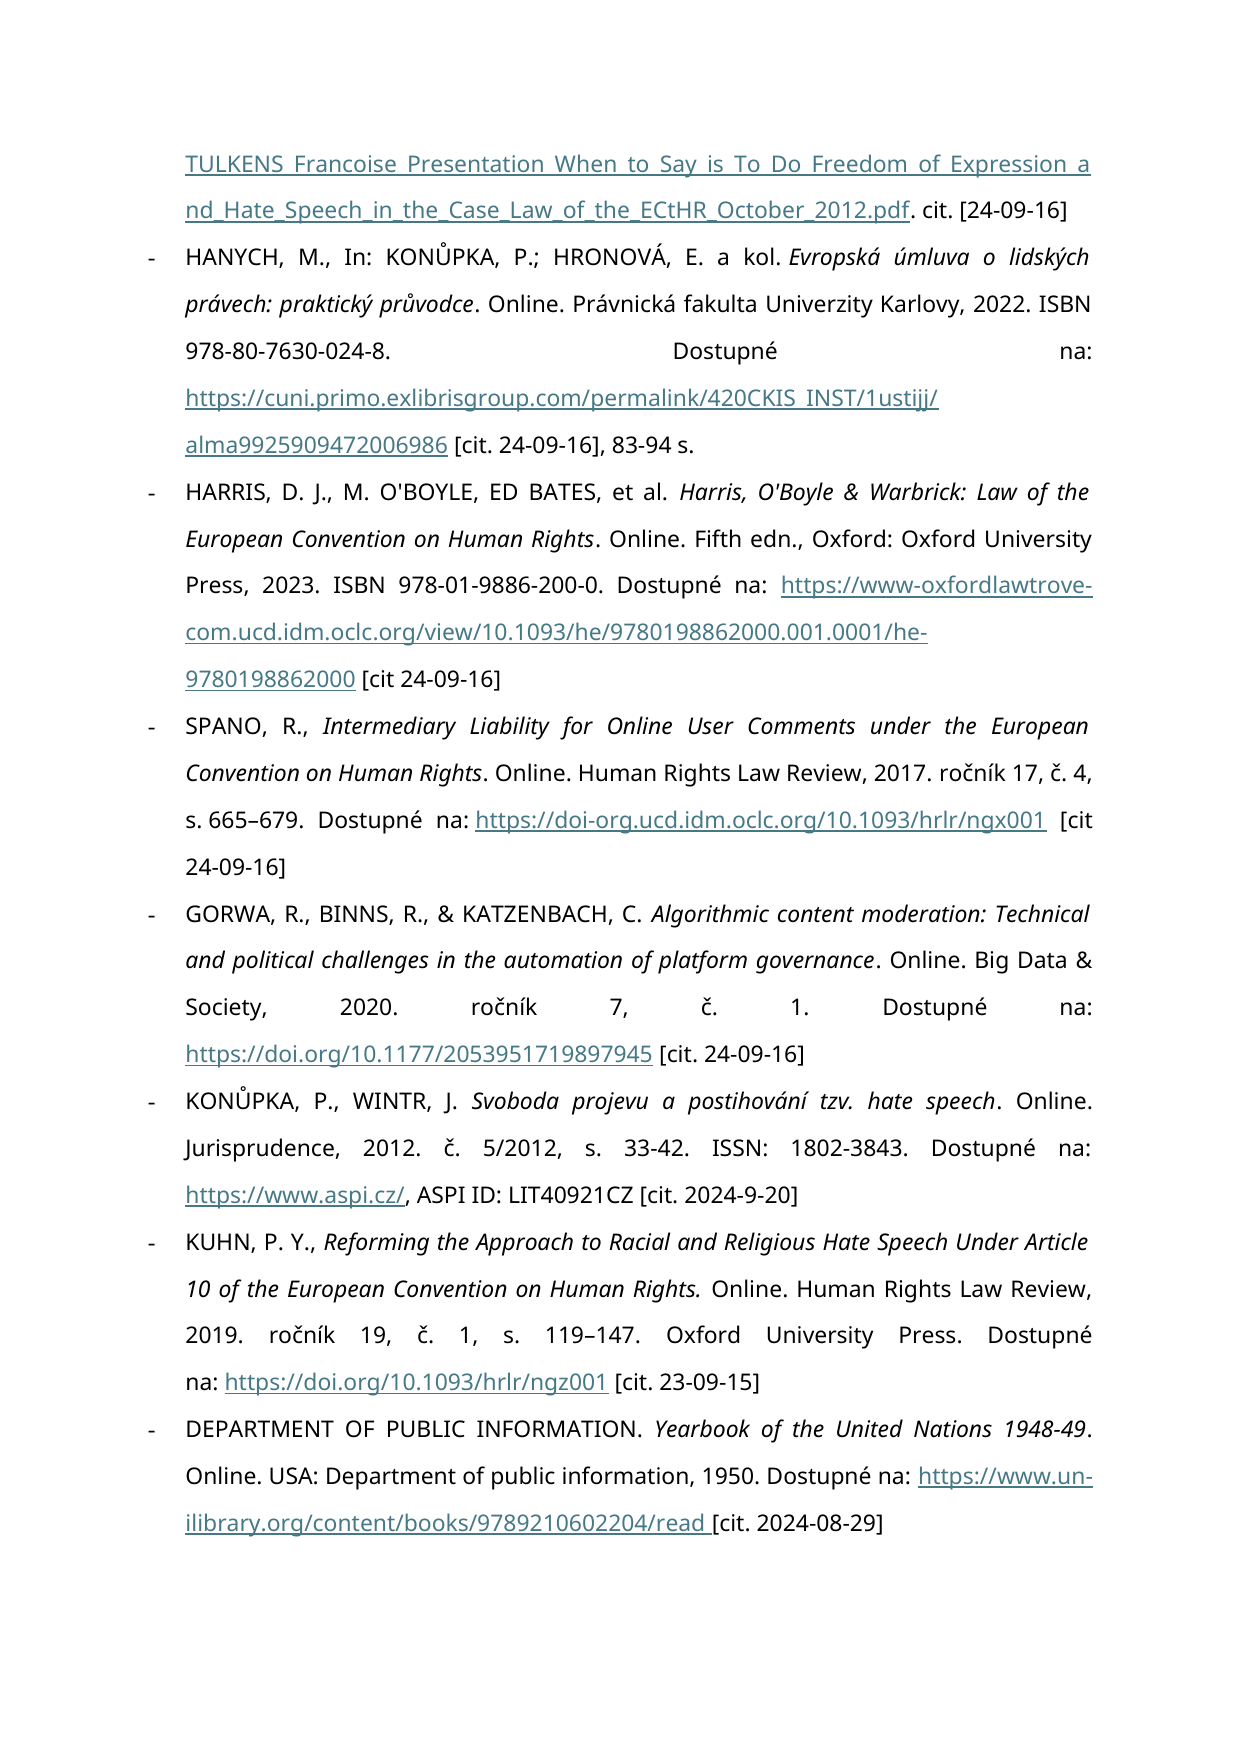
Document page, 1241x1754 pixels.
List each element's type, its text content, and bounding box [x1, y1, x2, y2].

list HANYCH, M., In: KONŮPKA, P.; HRONOVÁ, E. a kol. Evropská úmluva o lidských právech: praktický průvodce. Online. Právnická fakulta Univerzity Karlovy, 2022. ISBN 978-80-7630-024-8. Dostupné na: https://cuni.primo.exlibrisgroup.com/permalink/420CKIS_INST/1ustijj/alma9925909472006986 [cit. 24-09-16], 83-94 s. [148, 241, 1093, 460]
list GORWA, R., BINNS, R., & KATZENBACH, C. Algorithmic content moderation: Technical and political challenges in the automation of platform governance. Online. Big Data & Society, 2020. ročník 7, č. 1. Dostupné na: https://doi.org/10.1177/2053951719897945 [cit. 24-09-16] [148, 898, 1093, 1069]
list SPANO, R., Intermediary Liability for Online User Comments under the European Convention on Human Rights. Online. Human Rights Law Review, 2017. ročník 17, č. 4, s. 665–679. Dostupné na: https://doi-org.ucd.idm.oclc.org/10.1093/hrlr/ngx001 [cit 24-09-16] [148, 710, 1093, 882]
list HARRIS, D. J., M. O'BOYLE, ED BATES, et al. Harris, O'Boyle & Warbrick: Law of the European Convention on Human Rights. Online. Fifth edn., Oxford: Oxford University Press, 2023. ISBN 978-01-9886-200-0. Dostupné na: https://www-oxfordlawtrove-com.ucd.idm.oclc.org/view/10.1093/he/9780198862000.001.0001/he-9780198862000 [cit 24-09-16] [148, 476, 1093, 694]
list KONŮPKA, P., WINTR, J. Svoboda projevu a postihování tzv. hate speech. Online. Jurisprudence, 2012. č. 5/2012, s. 33-42. ISSN: 1802-3843. Dostupné na: https://www.aspi.cz/, ASPI ID: LIT40921CZ [cit. 2024-9-20] [148, 1085, 1093, 1210]
